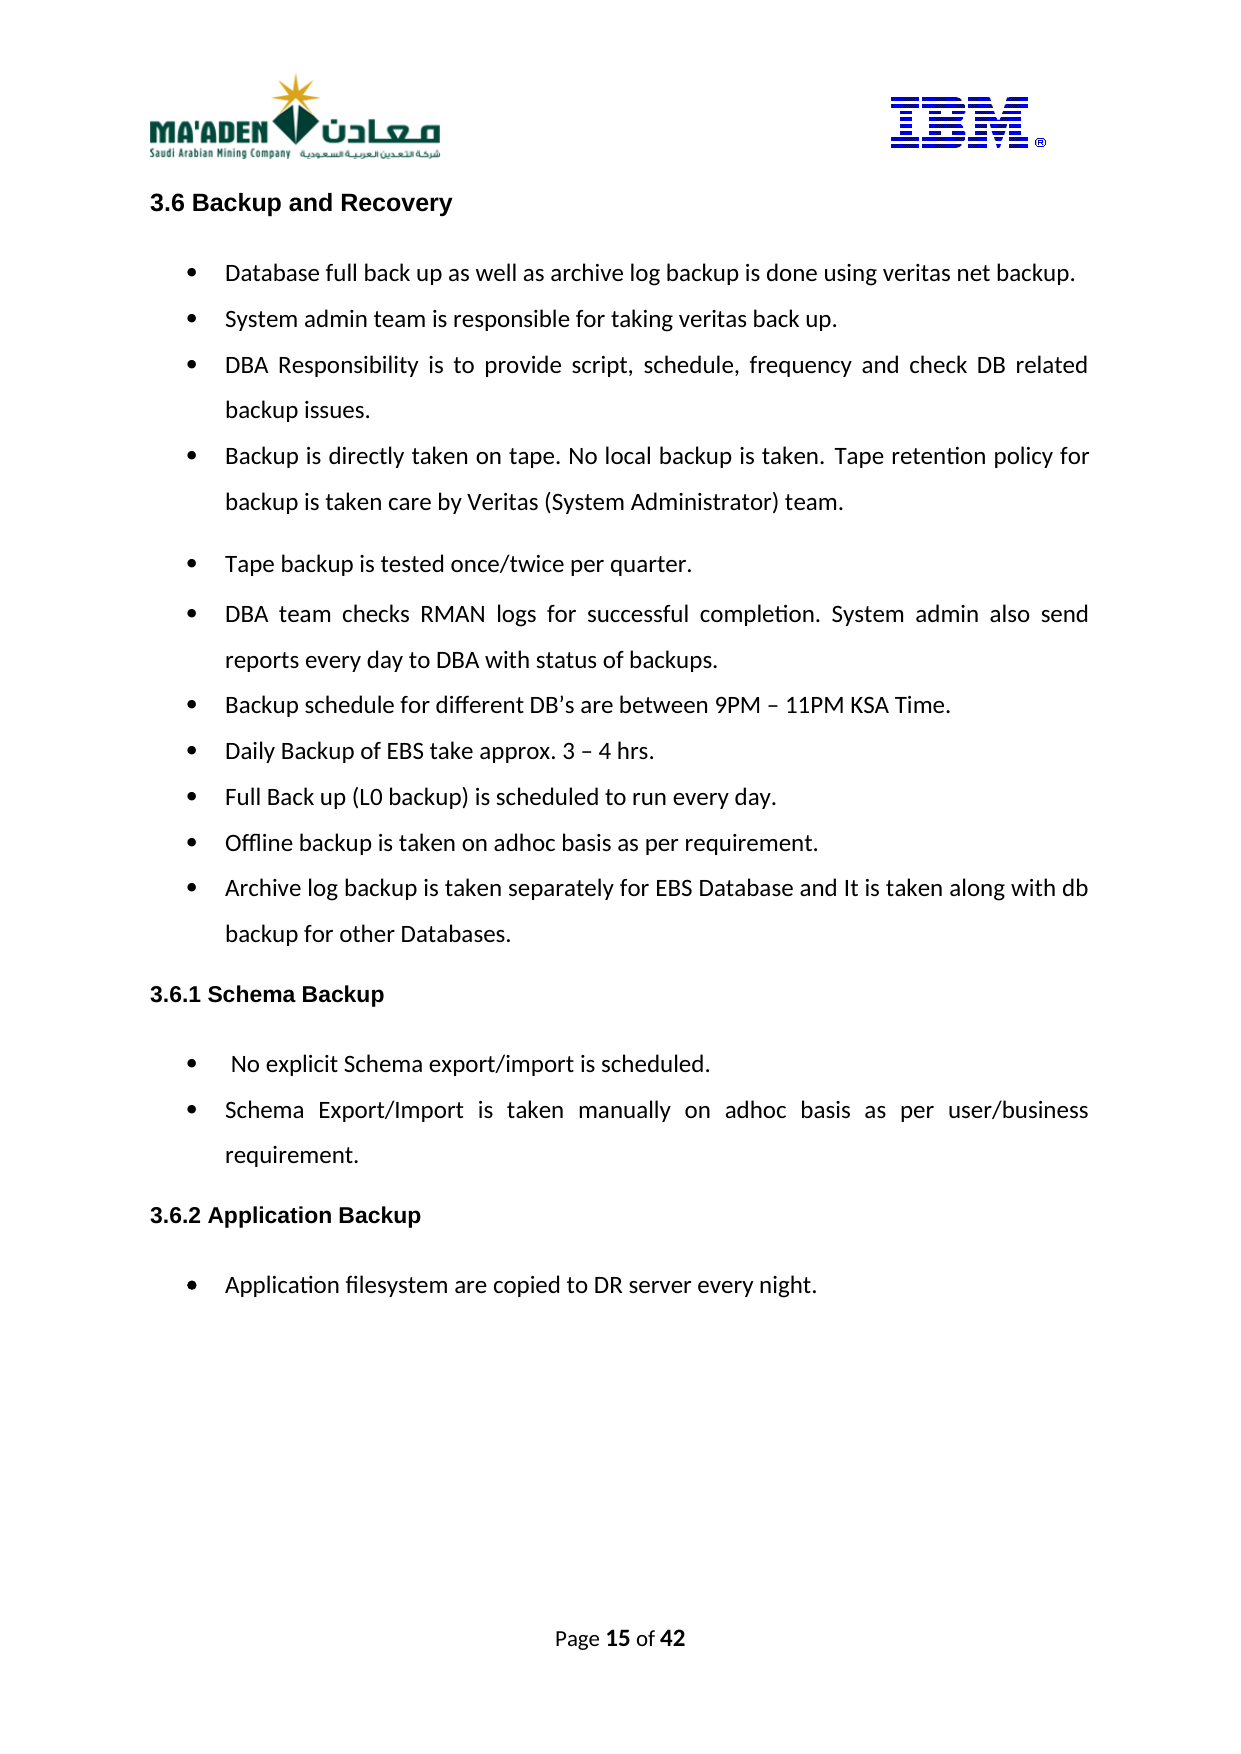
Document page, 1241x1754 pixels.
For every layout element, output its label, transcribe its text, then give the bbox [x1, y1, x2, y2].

list Full Back up (L0 backup) is scheduled to run every day. [187, 781, 1090, 812]
list Application filesystem are copied to DR server every night. [187, 1270, 1090, 1300]
picture [150, 73, 440, 159]
list Offline backup is taken on adhoc basis as per requirement. [187, 827, 1090, 857]
list DBA team checks RMAN logs for successful completion. System admin also send reports every day to DBA with status of backups. [187, 598, 1090, 674]
list Schema Export/Import is taken manually on adhoc basis as per user/business requirement. [187, 1094, 1090, 1170]
list No explicit Schema export/import is scheduled. [187, 1048, 1090, 1079]
subtitle 3.6 Backup and Recovery [150, 187, 1090, 216]
list Archive log backup is taken separately for EBS Database and It is taken along with db backup for other Databases. [187, 872, 1090, 949]
subtitle 3.6.2 Application Backup [150, 1202, 1090, 1228]
list Database full back up as well as archive log backup is done using veritas net backup. [187, 257, 1090, 288]
list Daily Backup of EBS take approx. 3 – 4 hrs. [187, 735, 1090, 766]
list Backup is directly taken on tape. No local backup is taken. Tape retention policy for backup is taken care by Veritas (System Administrator) team. [187, 440, 1090, 517]
list Tape backup is tested once/twice per quarter. [187, 548, 1090, 579]
picture [884, 88, 1061, 159]
list Backup schedule for different DB’s are between 9PM – 11PM KSA Time. [187, 689, 1090, 720]
subtitle 3.6.1 Schema Backup [150, 981, 1090, 1007]
list System admin team is responsible for taking veritas back up. [187, 303, 1090, 334]
list DBA Responsibility is to provide script, schedule, frequency and check DB related backup issues. [187, 349, 1090, 425]
